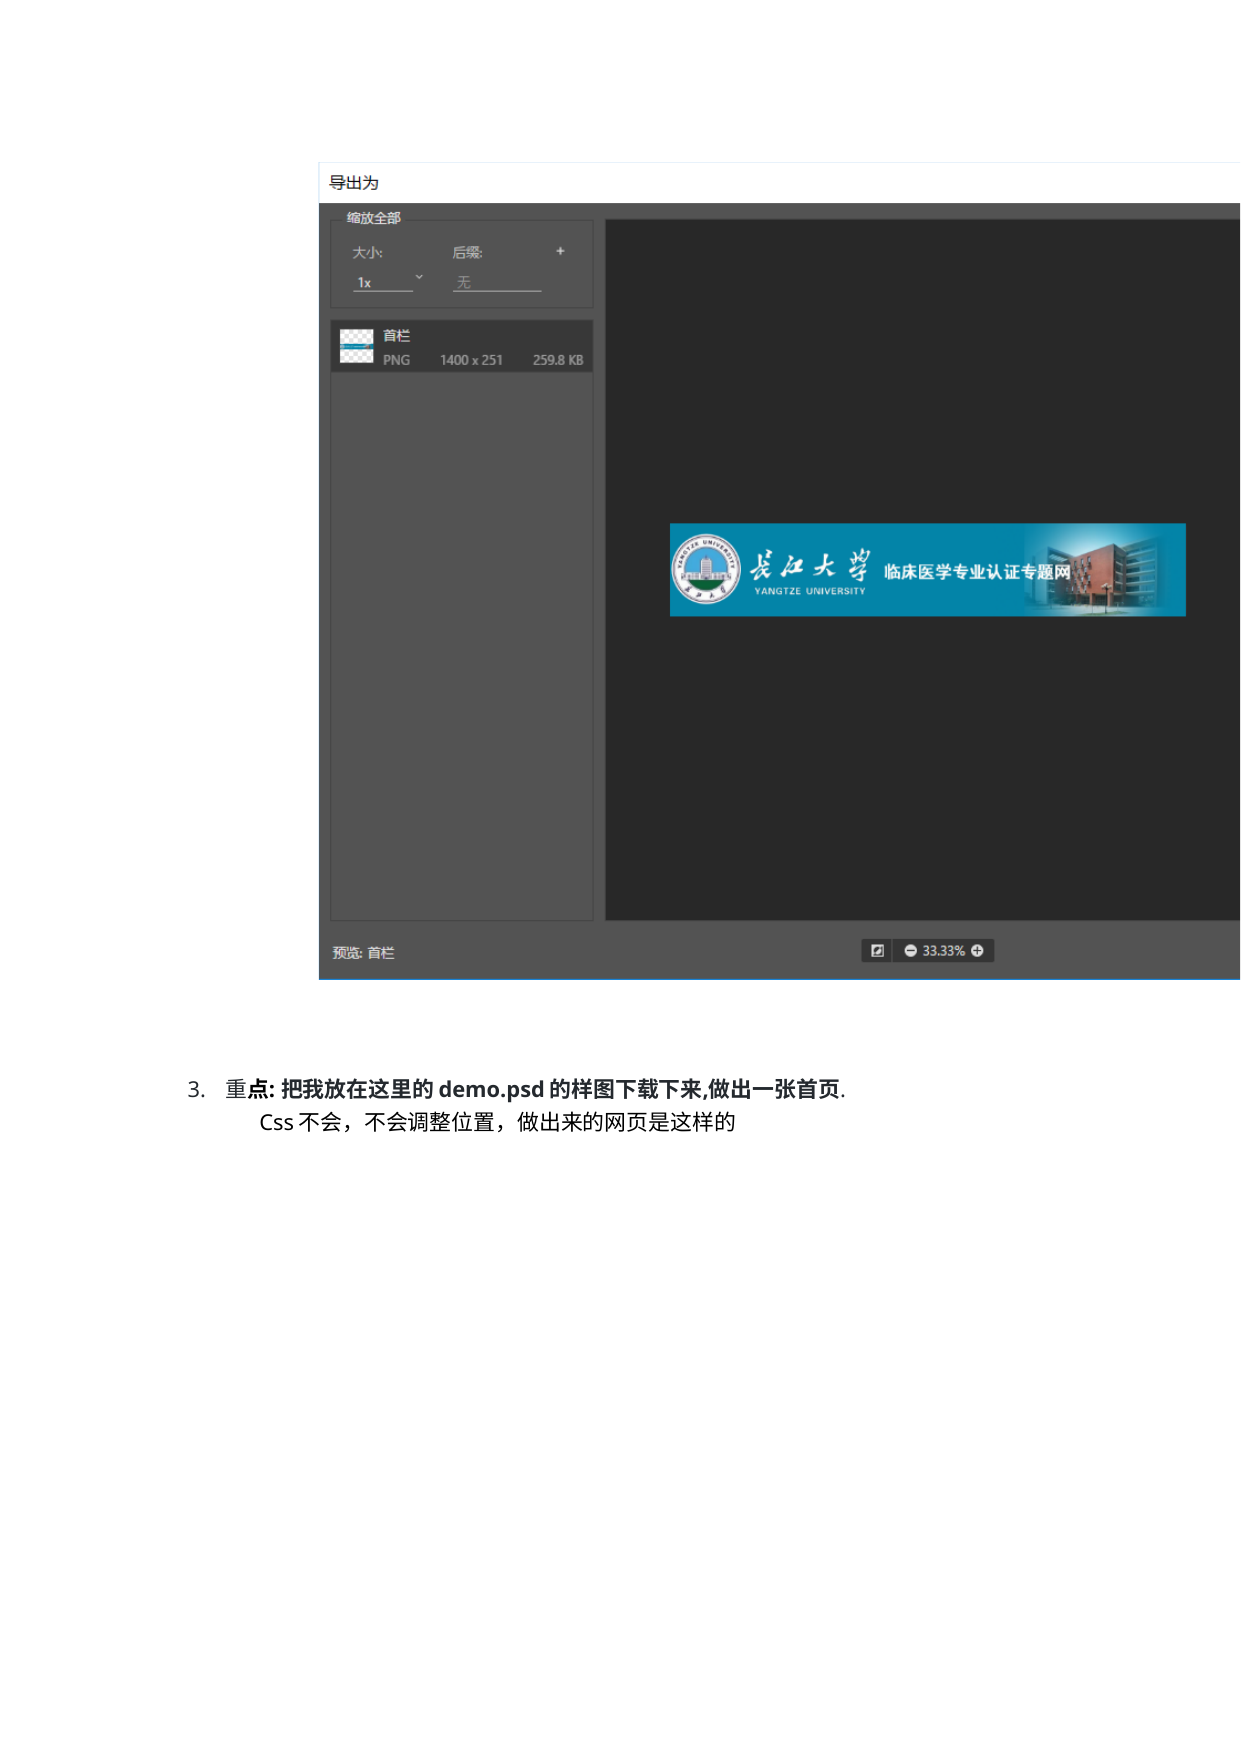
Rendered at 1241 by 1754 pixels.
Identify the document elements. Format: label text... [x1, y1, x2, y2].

list Css不会，不会调整位置，做出来的网页是这样的 [225, 1104, 1053, 1137]
picture [318, 162, 1241, 980]
list 重点: 把我放在这里的demo.psd的样图下载下来,做出一张首页. [187, 1072, 1053, 1104]
